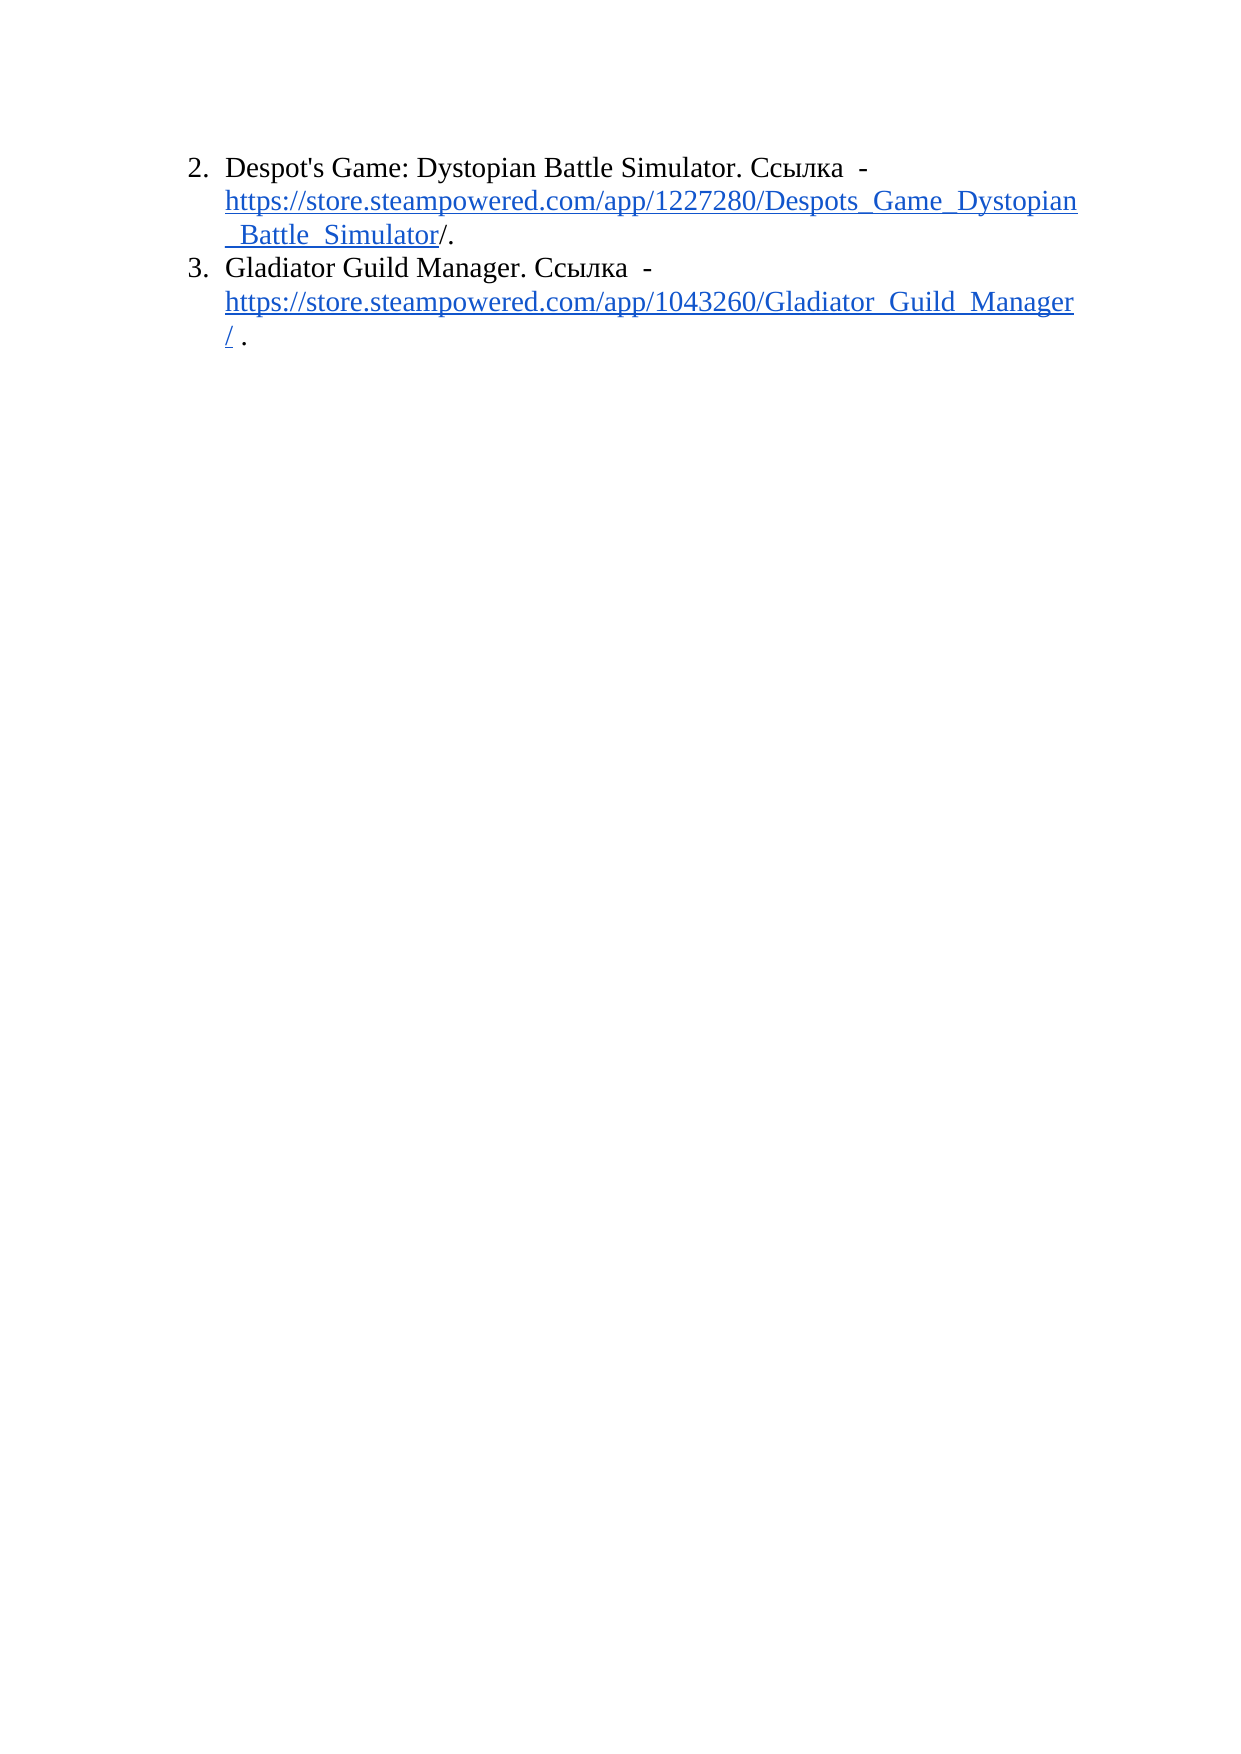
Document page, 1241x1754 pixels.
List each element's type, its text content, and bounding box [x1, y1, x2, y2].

list Despot's Game: Dystopian Battle Simulator. Ссылка - https://store.steampowered.com/app/1227280/Despots_Game_Dystopian_Battle_Simulator/. [187, 150, 1090, 251]
list Gladiator Guild Manager. Ссылка - https://store.steampowered.com/app/1043260/Gladiator_Guild_Manager/ . [187, 251, 1090, 351]
